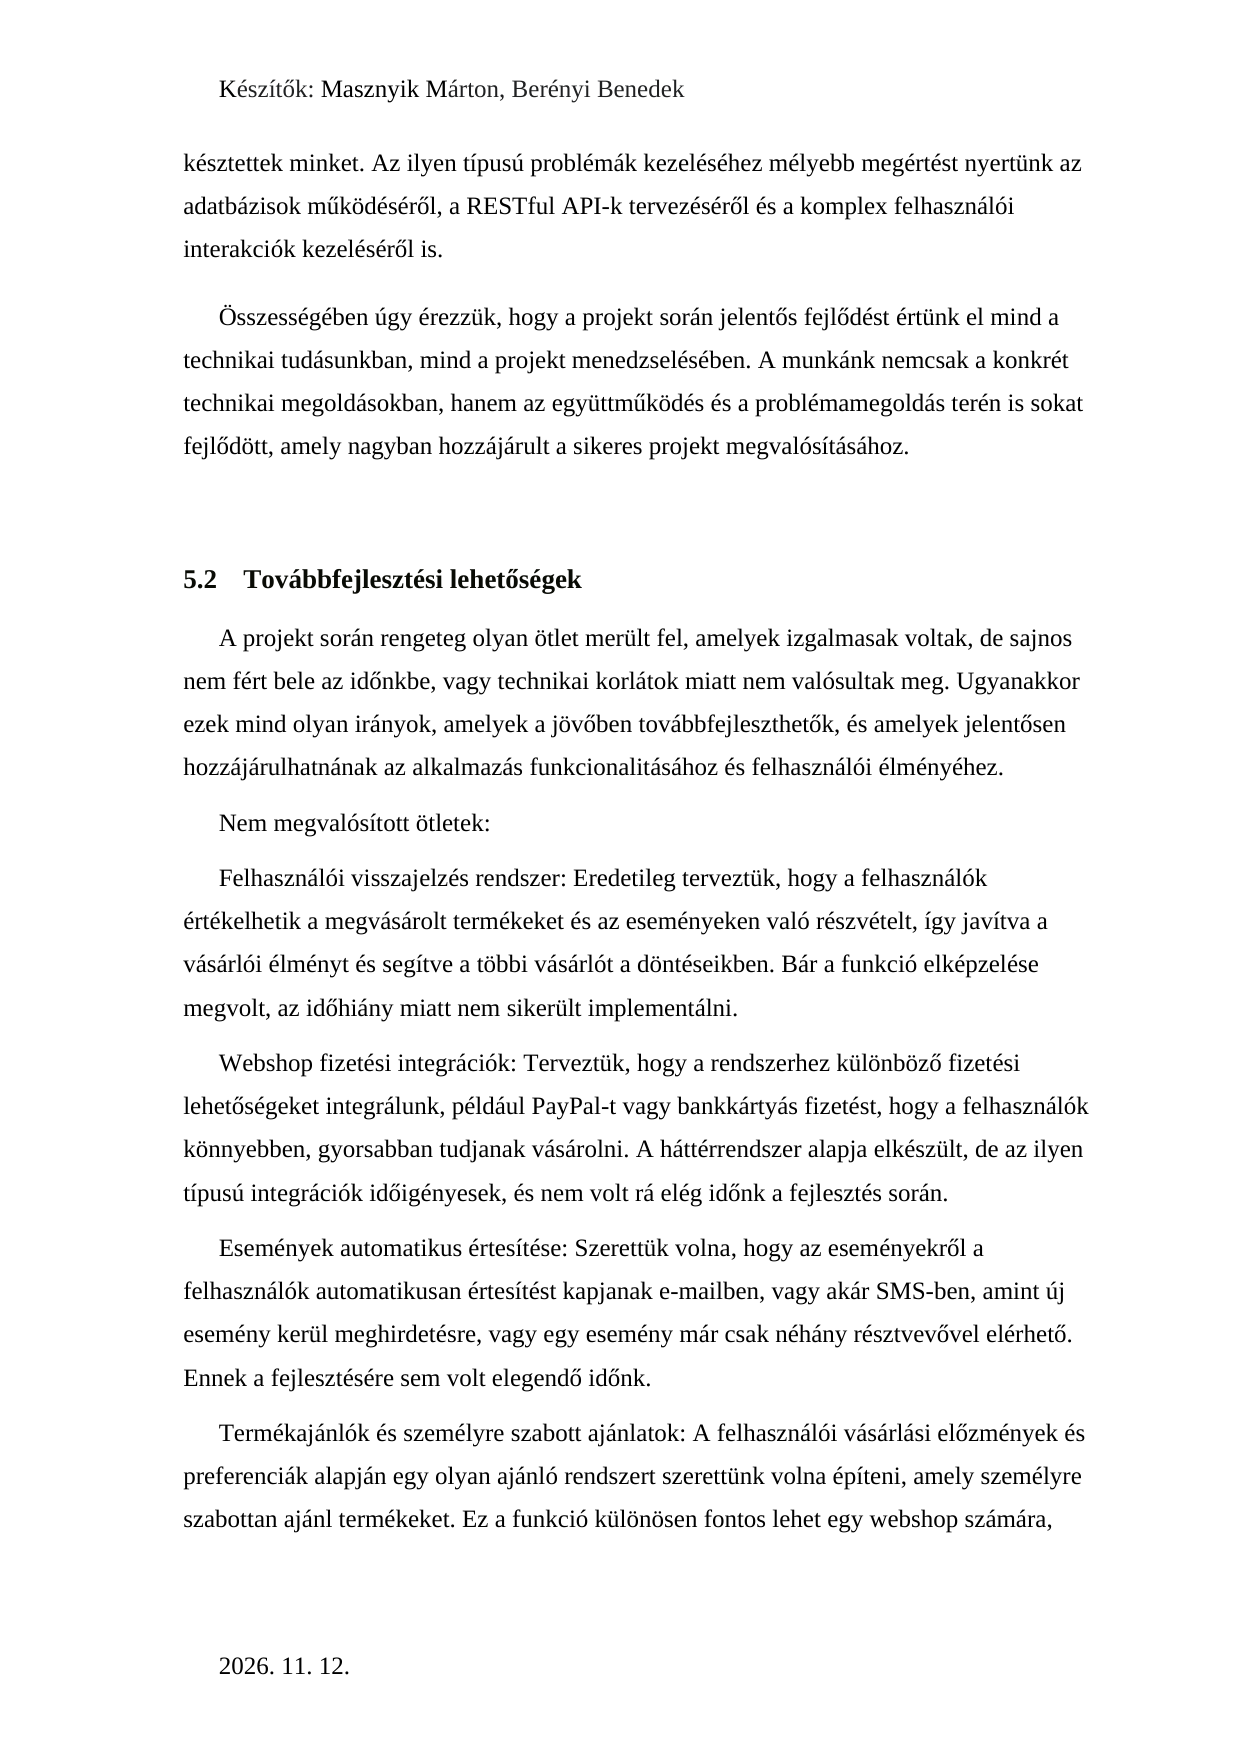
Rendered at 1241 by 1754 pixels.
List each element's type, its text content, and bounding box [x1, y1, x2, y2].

text Összességében úgy érezzük, hogy a projekt során jelentős fejlődést értünk el mind a technikai tudásunkban, mind a projekt menedzselésében. A munkánk nemcsak a konkrét technikai megoldásokban, hanem az együttműködés és a problémamegoldás terén is sokat fejlődött, amely nagyban hozzájárult a sikeres projekt megvalósításához. [183, 302, 1092, 460]
text A projekt során rengeteg olyan ötlet merült fel, amelyek izgalmasak voltak, de sajnos nem fért bele az időnkbe, vagy technikai korlátok miatt nem valósultak meg. Ugyanakkor ezek mind olyan irányok, amelyek a jövőben továbbfejleszthetők, és amelyek jelentősen hozzájárulhatnának az alkalmazás funkcionalitásához és felhasználói élményéhez. [183, 623, 1092, 781]
text Webshop fizetési integrációk: Terveztük, hogy a rendszerhez különböző fizetési lehetőségeket integrálunk, például PayPal-t vagy bankkártyás fizetést, hogy a felhasználók könnyebben, gyorsabban tudjanak vásárolni. A háttérrendszer alapja elkészült, de az ilyen típusú integrációk időigényesek, és nem volt rá elég időnk a fejlesztés során. [183, 1048, 1092, 1206]
subtitle Továbbfejlesztési lehetőségek [183, 563, 1092, 595]
text Nem megvalósított ötletek: [183, 808, 1092, 836]
text Felhasználói visszajelzés rendszer: Eredetileg terveztük, hogy a felhasználók értékelhetik a megvásárolt termékeket és az eseményeken való részvételt, így javítva a vásárlói élményt és segítve a többi vásárlót a döntéseikben. Bár a funkció elképzelése megvolt, az időhiány miatt nem sikerült implementálni. [183, 863, 1092, 1021]
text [183, 148, 1092, 263]
text Események automatikus értesítése: Szerettük volna, hogy az eseményekről a felhasználók automatikusan értesítést kapjanak e-mailben, vagy akár SMS-ben, amint új esemény kerül meghirdetésre, vagy egy esemény már csak néhány résztvevővel elérhető. Ennek a fejlesztésére sem volt elegendő időnk. [183, 1233, 1092, 1391]
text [183, 1418, 1092, 1533]
